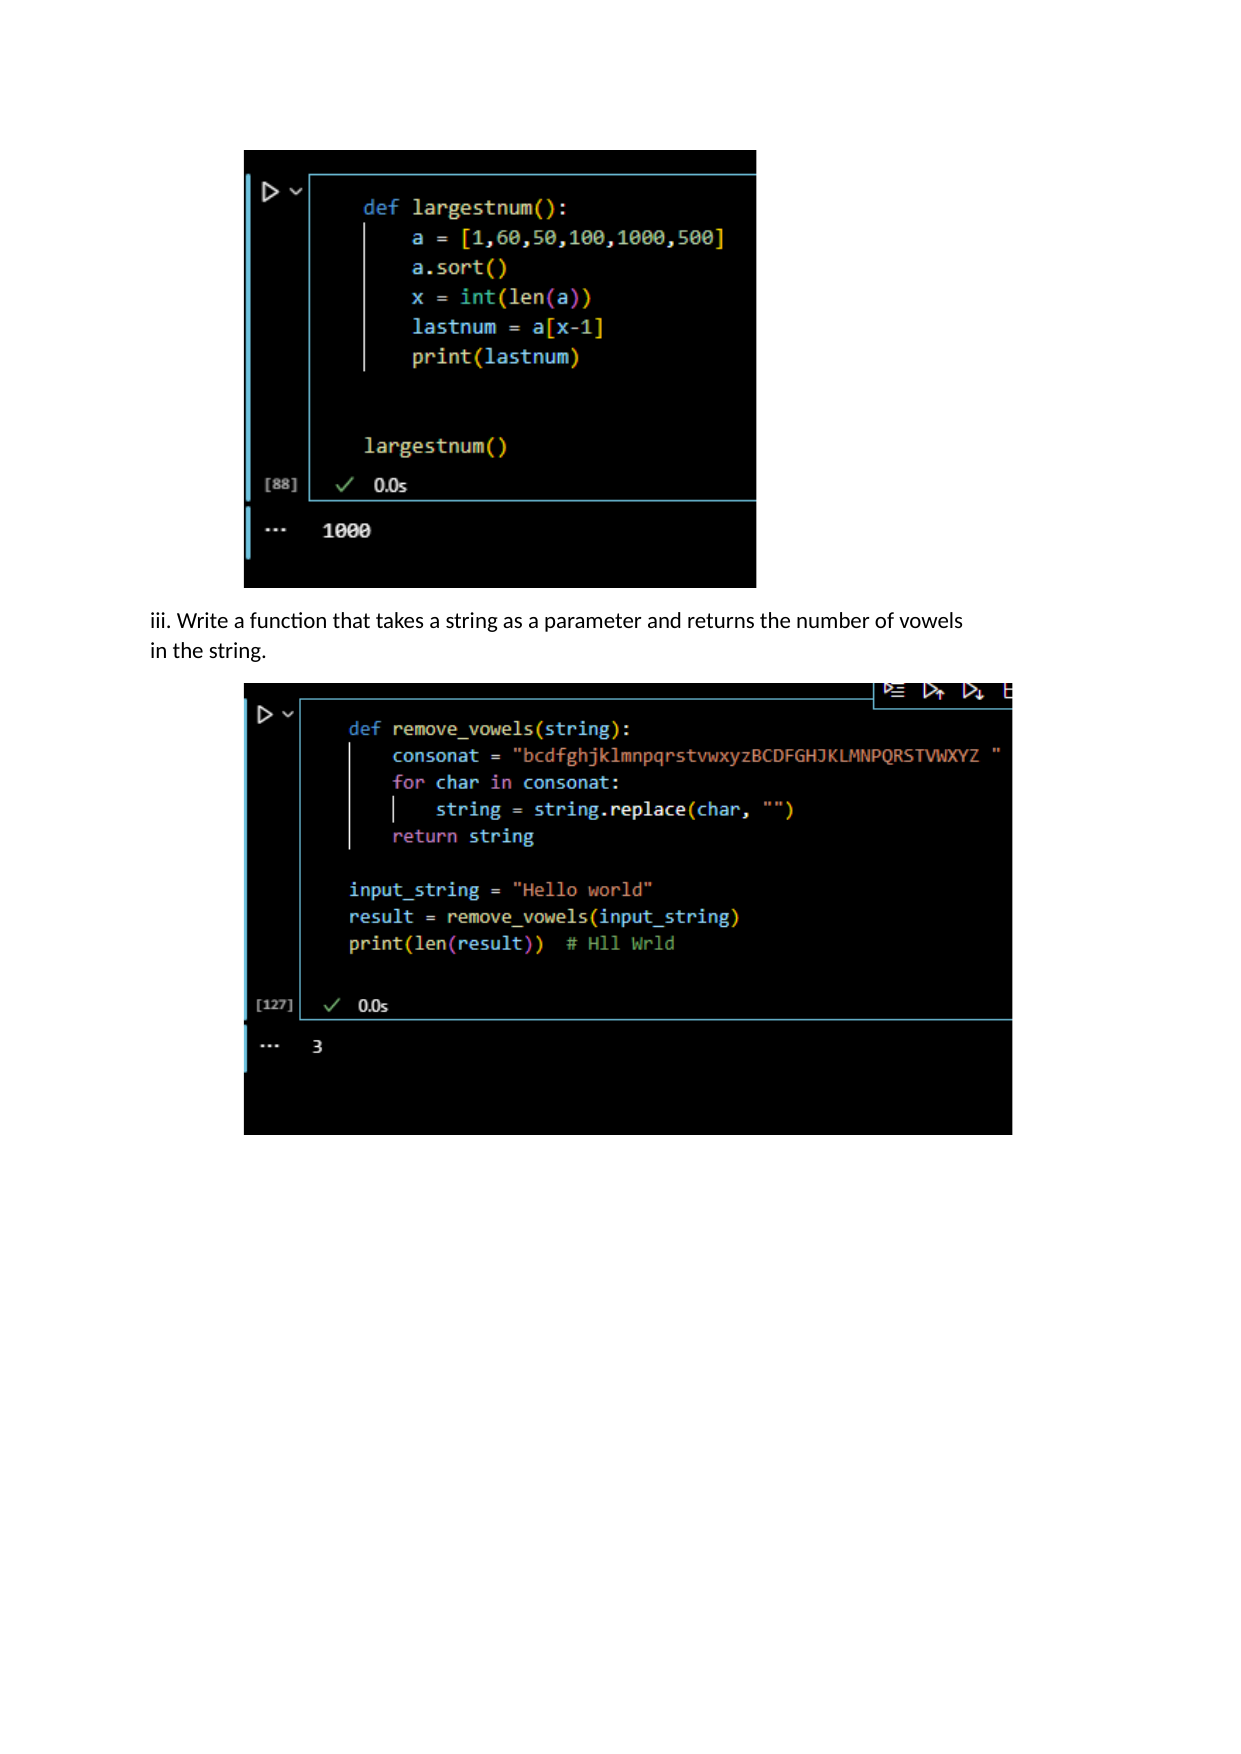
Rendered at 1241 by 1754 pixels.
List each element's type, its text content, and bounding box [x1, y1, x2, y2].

text iii. Write a function that takes a string as a parameter and returns the number of vowels in the string. [150, 606, 1090, 664]
